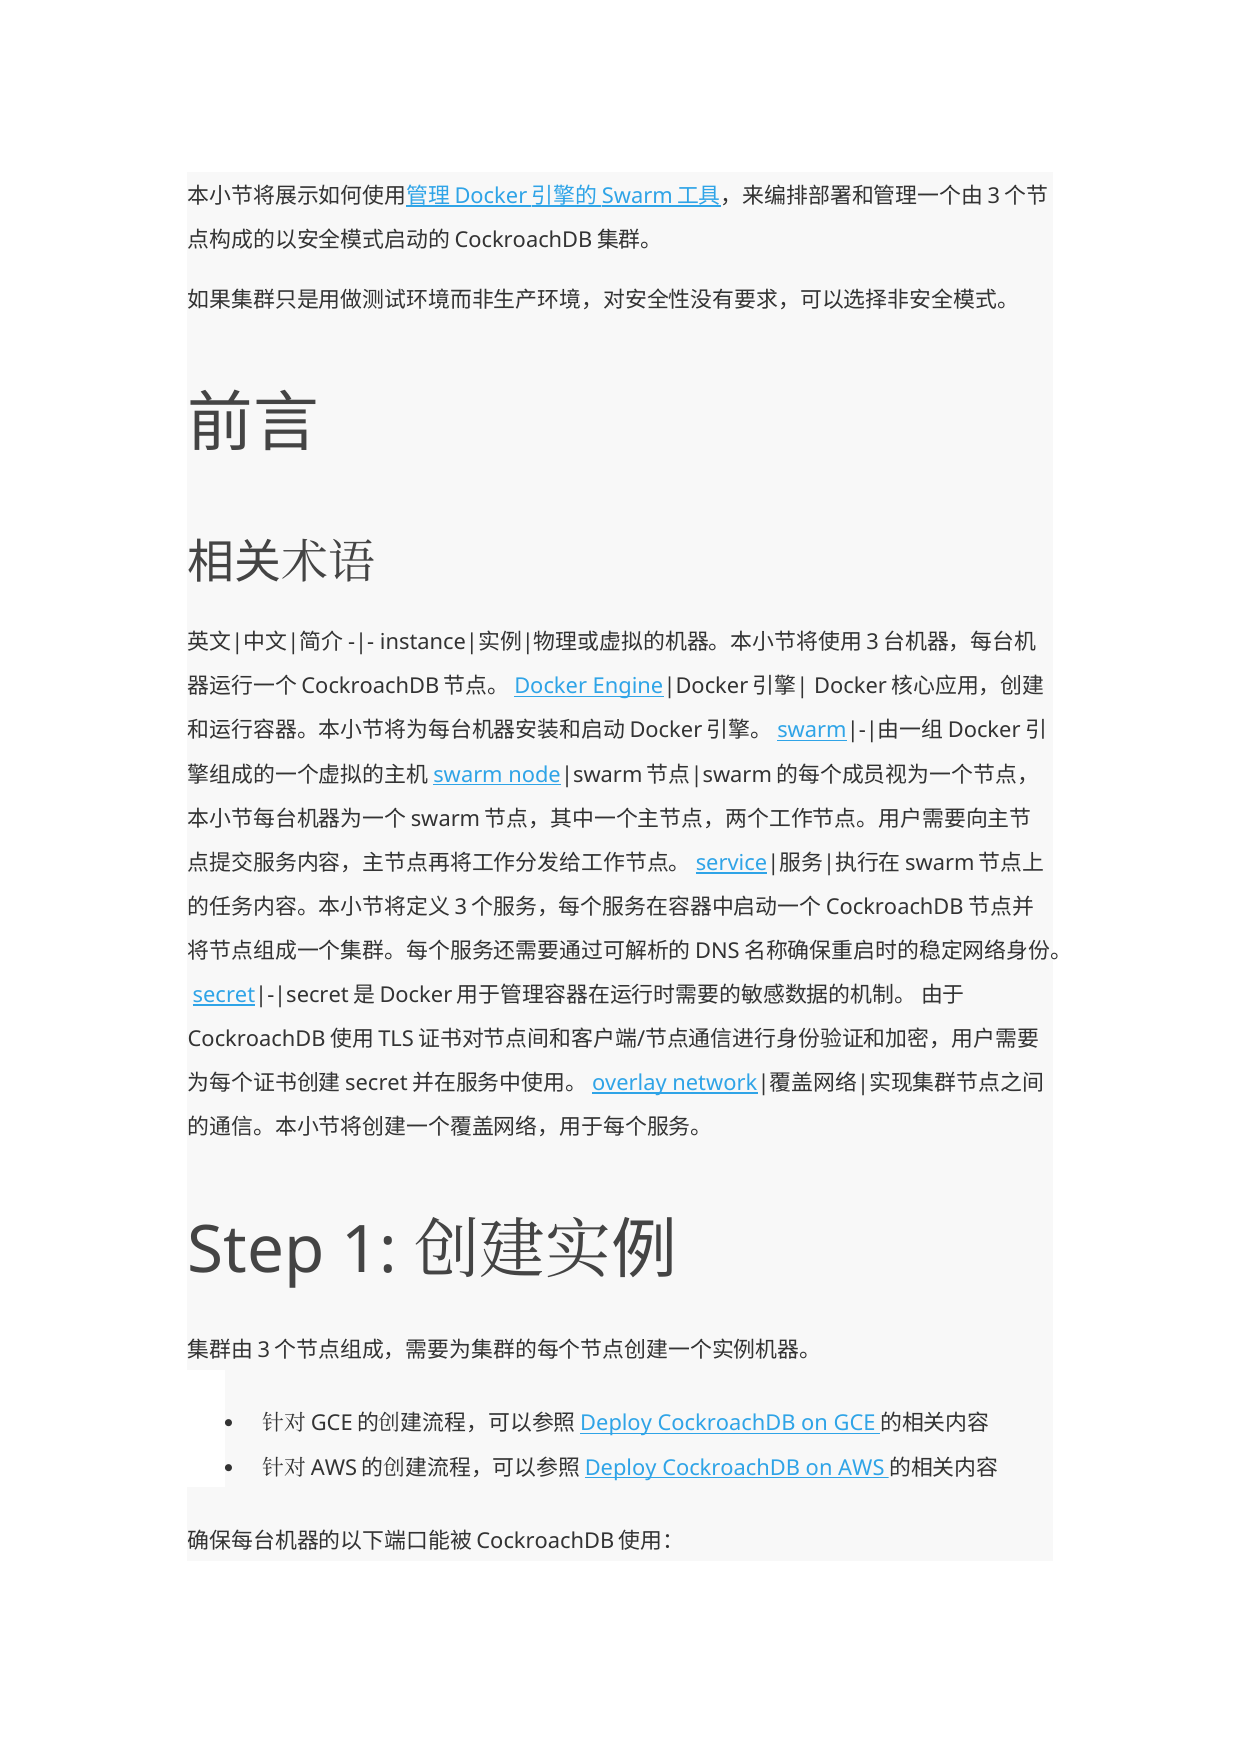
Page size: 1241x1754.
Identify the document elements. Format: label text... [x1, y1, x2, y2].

text 本小节将展示如何使用管理Docker引擎的Swarm工具，来编排部署和管理一个由3个节点构成的以安全模式启动的CockroachDB集群。 [187, 172, 1053, 260]
list 针对GCE的创建流程，可以参照Deploy CockroachDB on GCE的相关内容 [225, 1399, 1053, 1443]
text 确保每台机器的以下端口能被CockroachDB使用： [187, 1517, 1053, 1561]
list 针对AWS的创建流程，可以参照Deploy CockroachDB on AWS的相关内容 [225, 1443, 1053, 1487]
text 如果集群只是用做测试环境而非生产环境，对安全性没有要求，可以选择非安全模式。 [187, 276, 1053, 320]
text 相关术语 [187, 514, 1053, 603]
text 前言 [187, 351, 1053, 483]
text Step 1: 创建实例 [187, 1178, 1053, 1310]
text 英文|中文|简介 -|- instance|实例|物理或虚拟的机器。本小节将使用3台机器，每台机器运行一个CockroachDB节点。 Docker Engine|Docker引擎| Docker核心应用，创建和运行容器。本小节将为每台机器安装和启动Docker引擎。 swarm|-|由一组Docker引擎组成的一个虚拟的主机 swarm node|swarm节点|swarm的每个成员视为一个节点，本小节每台机器为一个swarm节点，其中一个主节点，两个工作节点。用户需要向主节点提交服务内容，主节点再将工作分发给工作节点。 service|服务|执行在swarm节点上的任务内容。本小节将定义3个服务，每个服务在容器中启动一个CockroachDB节点并将节点组成一个集群。每个服务还需要通过可解析的DNS名称确保重启时的稳定网络身份。 secret|-|secret是Docker用于管理容器在运行时需要的敏感数据的机制。 由于CockroachDB使用TLS证书对节点间和客户端/节点通信进行身份验证和加密，用户需要为每个证书创建secret并在服务中使用。 overlay network|覆盖网络|实现集群节点之间的通信。本小节将创建一个覆盖网络，用于每个服务。 [187, 618, 1053, 1147]
text 集群由3个节点组成，需要为集群的每个节点创建一个实例机器。 [187, 1326, 1053, 1370]
